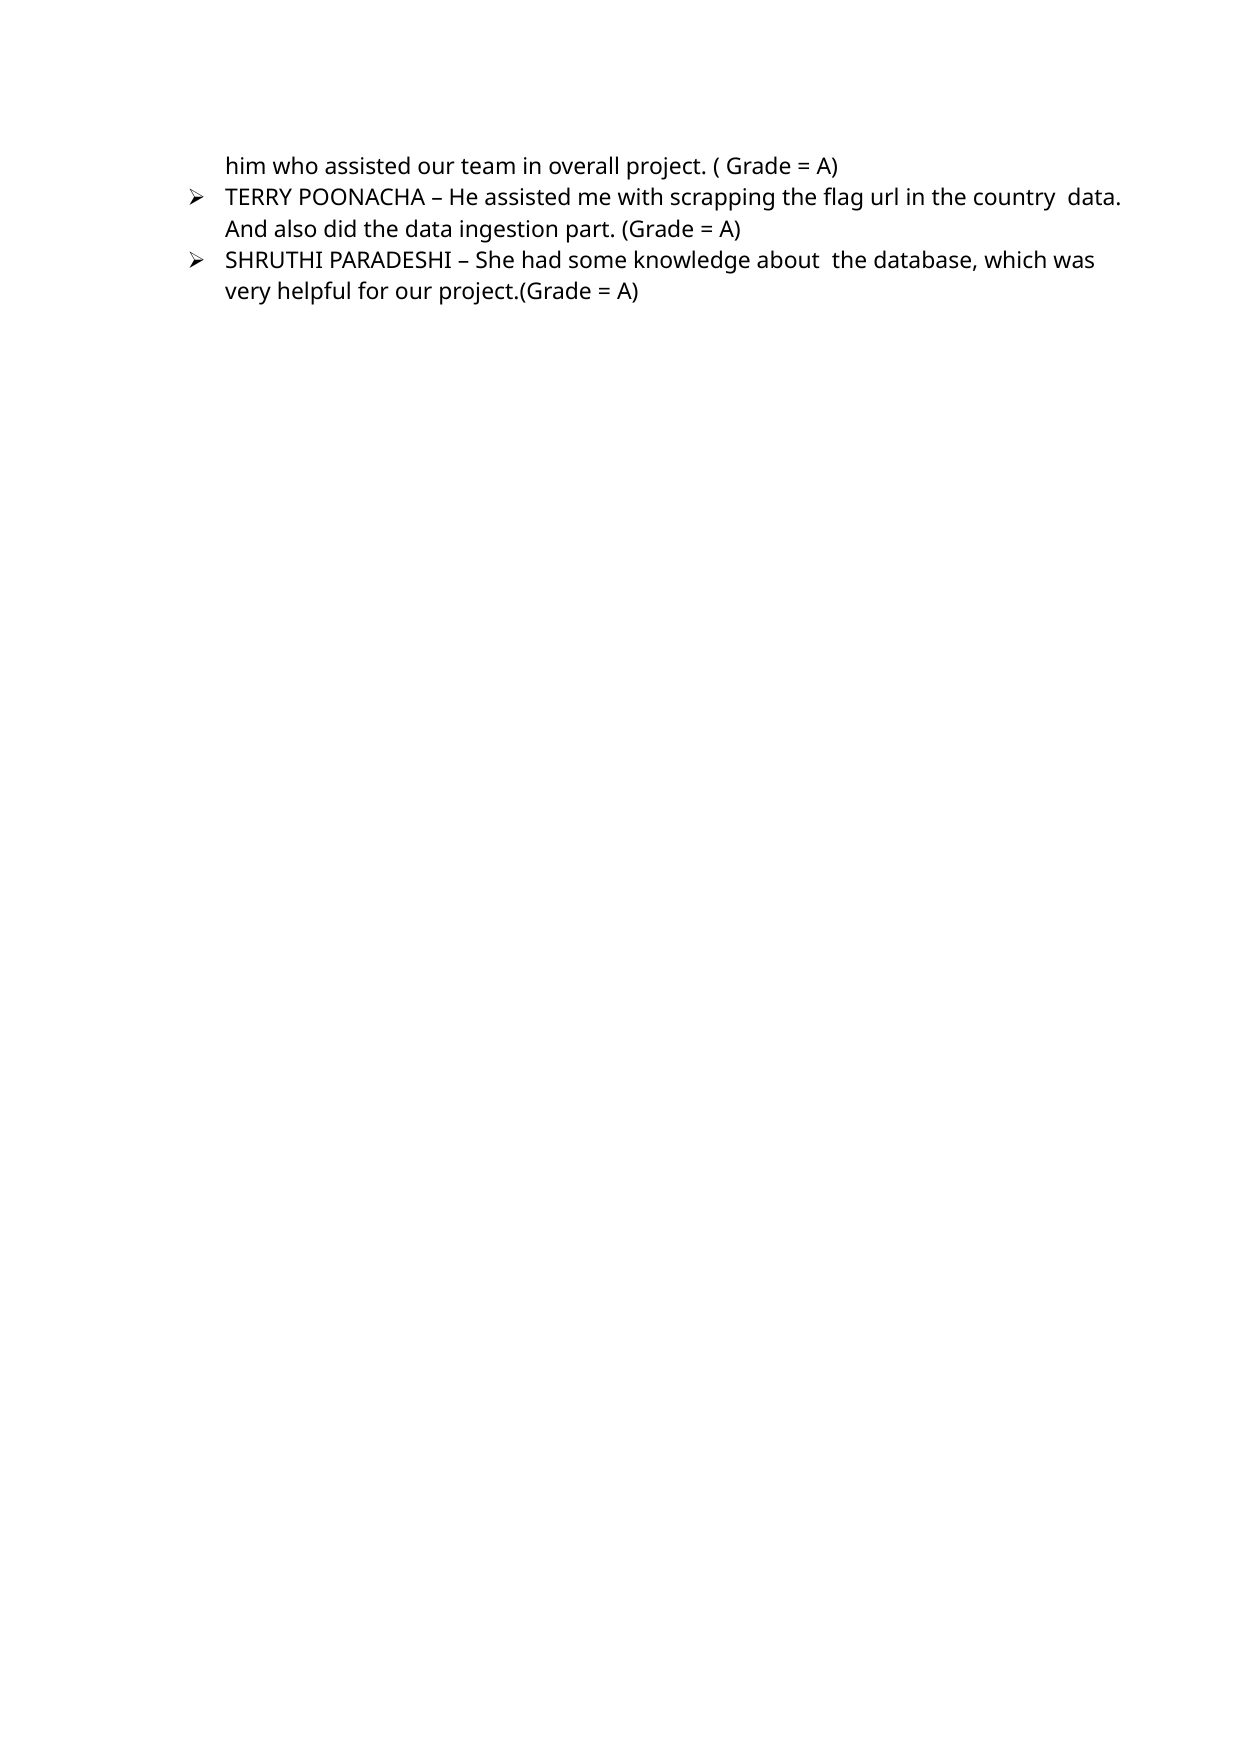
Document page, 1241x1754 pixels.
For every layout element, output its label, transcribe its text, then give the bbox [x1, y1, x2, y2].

list TERRY POONACHA – He assisted me with scrapping the flag url in the country data. And also did the data ingestion part. (Grade = A) [187, 181, 1124, 244]
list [187, 150, 1124, 181]
list SHRUTHI PARADESHI – She had some knowledge about the database, which was very helpful for our project.(Grade = A) [187, 244, 1124, 306]
